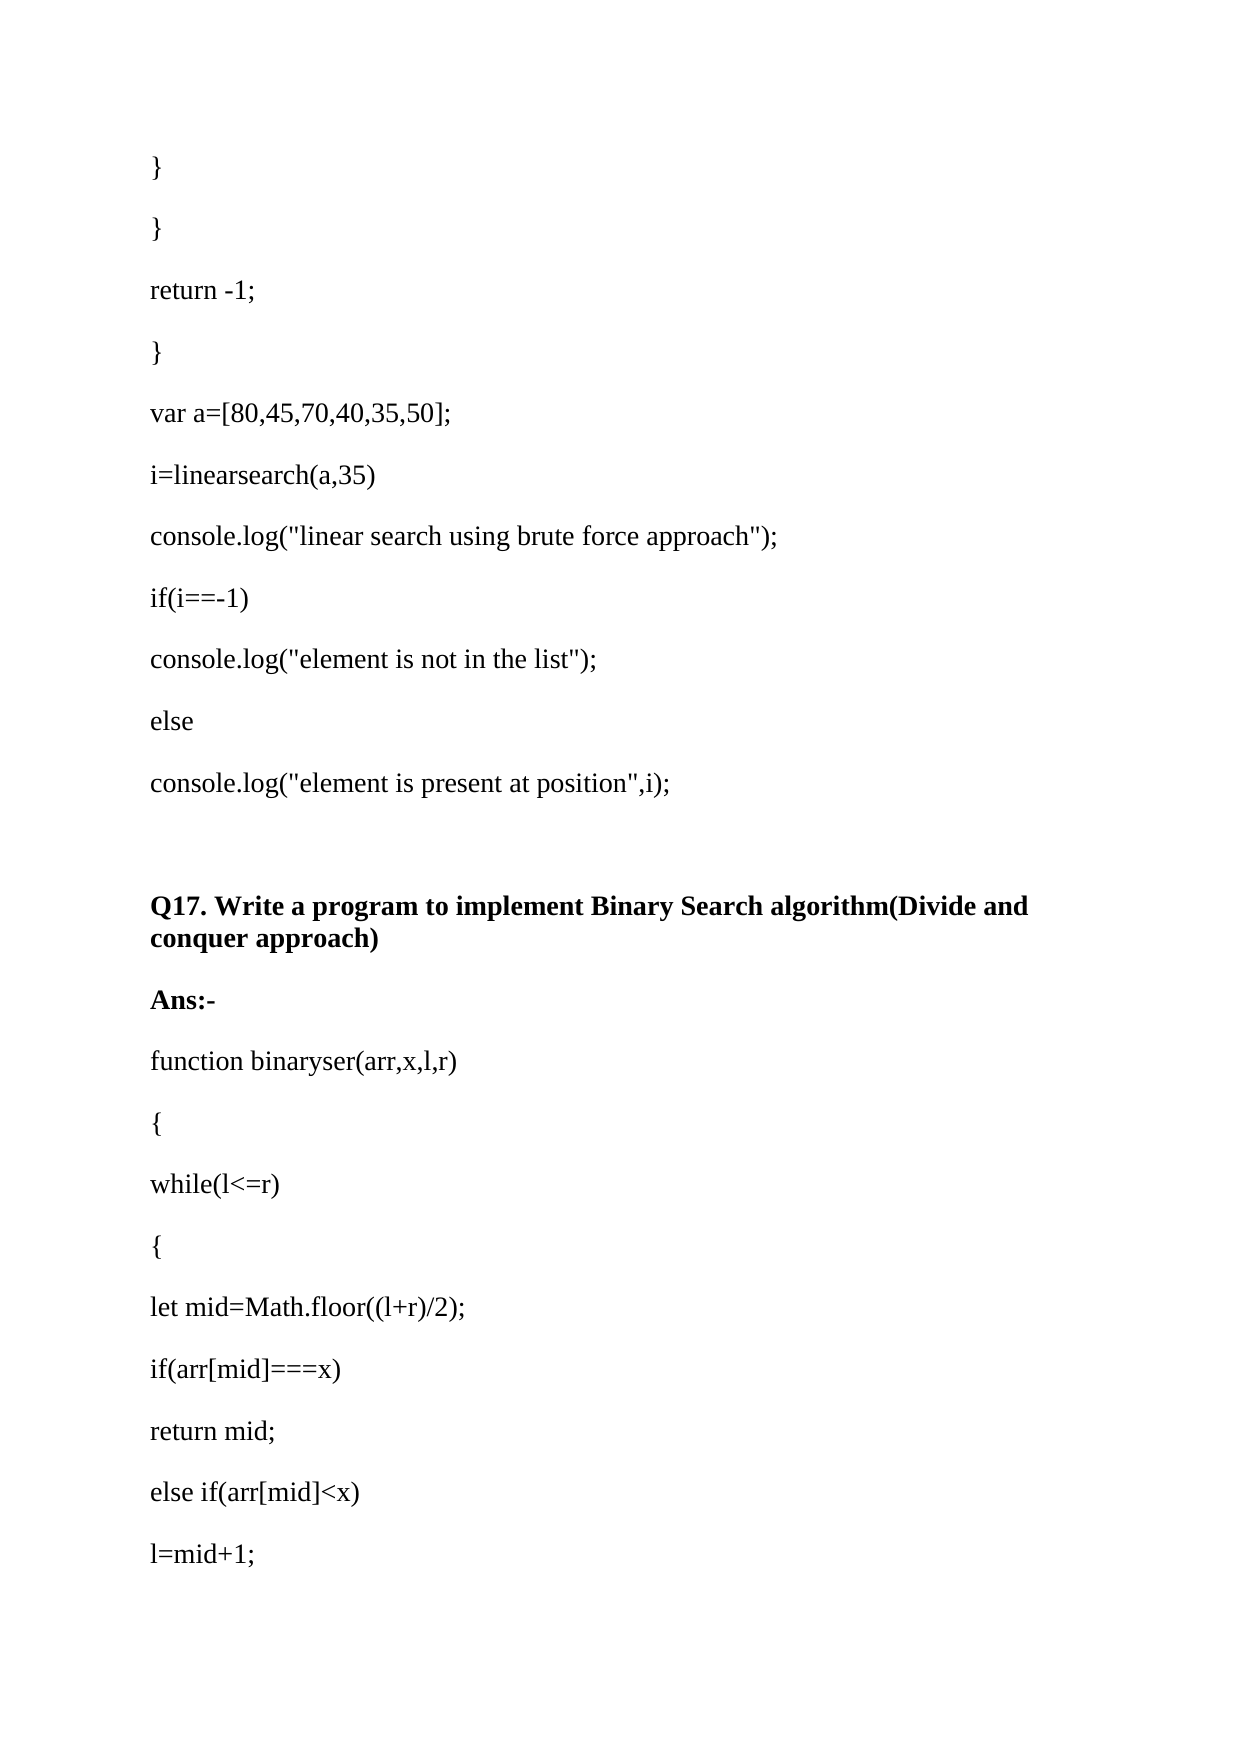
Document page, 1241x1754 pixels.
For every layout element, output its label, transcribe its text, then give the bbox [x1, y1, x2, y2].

text } [150, 212, 1090, 244]
text Ans:- [150, 983, 1090, 1015]
text return -1; [150, 273, 1090, 306]
text if(i==-1) [150, 581, 1090, 613]
text else if(arr[mid]<x) [150, 1475, 1090, 1508]
text else [150, 704, 1090, 736]
text } [150, 335, 1090, 367]
text i=linearsearch(a,35) [150, 458, 1090, 490]
text l=mid+1; [150, 1537, 1090, 1569]
text if(arr[mid]===x) [150, 1352, 1090, 1384]
text { [150, 1106, 1090, 1138]
text console.log("element is not in the list"); [150, 642, 1090, 675]
text while(l<=r) [150, 1167, 1090, 1200]
text var a=[80,45,70,40,35,50]; [150, 396, 1090, 429]
text function binaryser(arr,x,l,r) [150, 1044, 1090, 1077]
text return mid; [150, 1414, 1090, 1446]
text } [150, 150, 1090, 182]
text let mid=Math.floor((l+r)/2); [150, 1291, 1090, 1323]
text console.log("linear search using brute force approach"); [150, 519, 1090, 552]
text console.log("element is present at position",i); [150, 766, 1090, 798]
text { [150, 1229, 1090, 1261]
text Q17. Write a program to implement Binary Search algorithm(Divide and conquer approach) [150, 889, 1090, 953]
